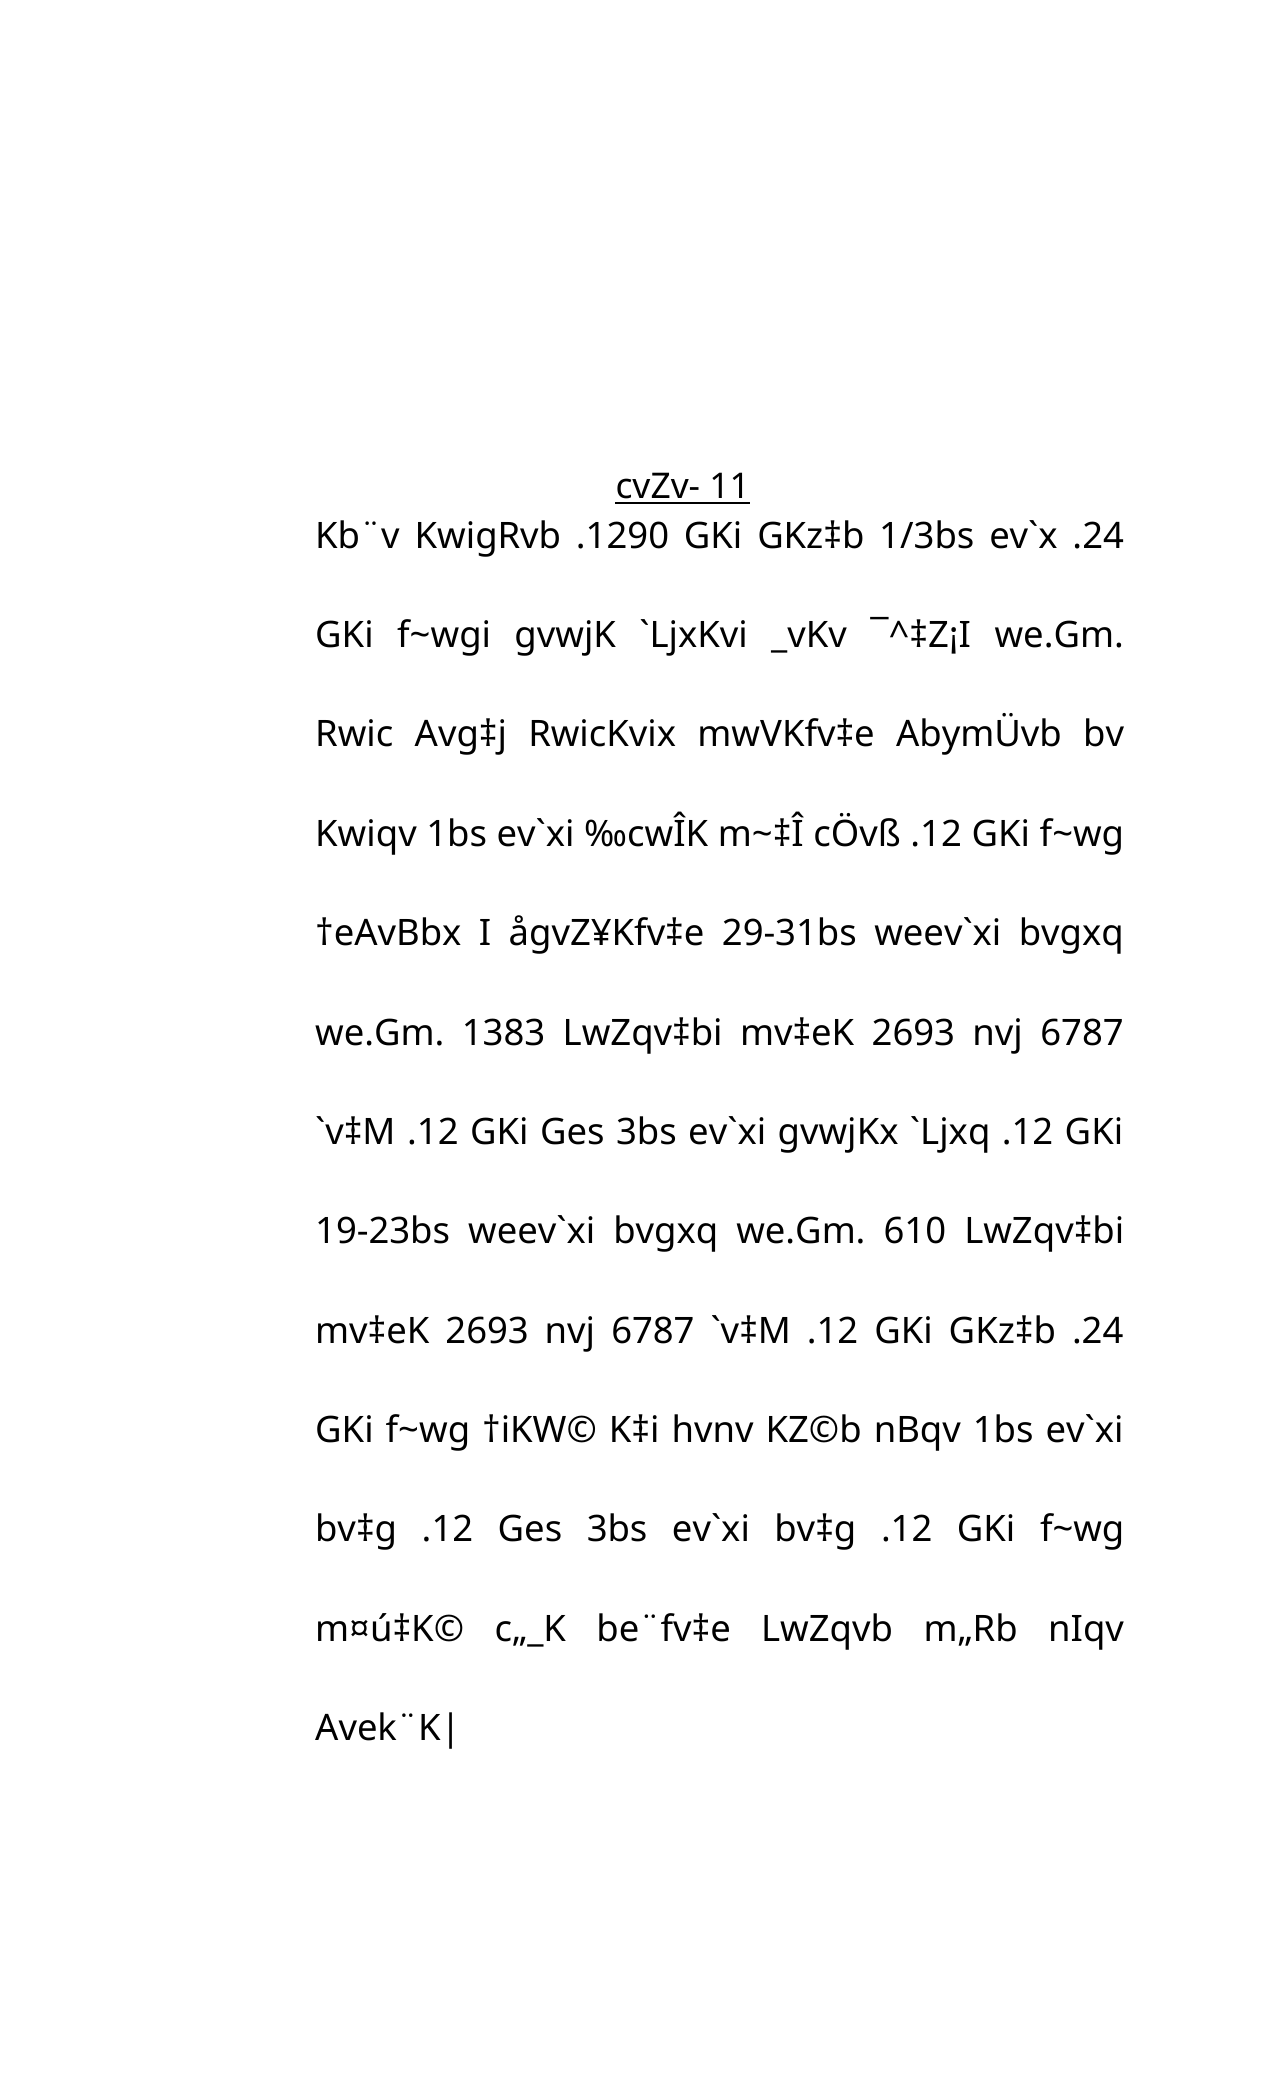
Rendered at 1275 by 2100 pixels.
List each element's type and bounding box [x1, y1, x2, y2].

list [277, 509, 1125, 1751]
